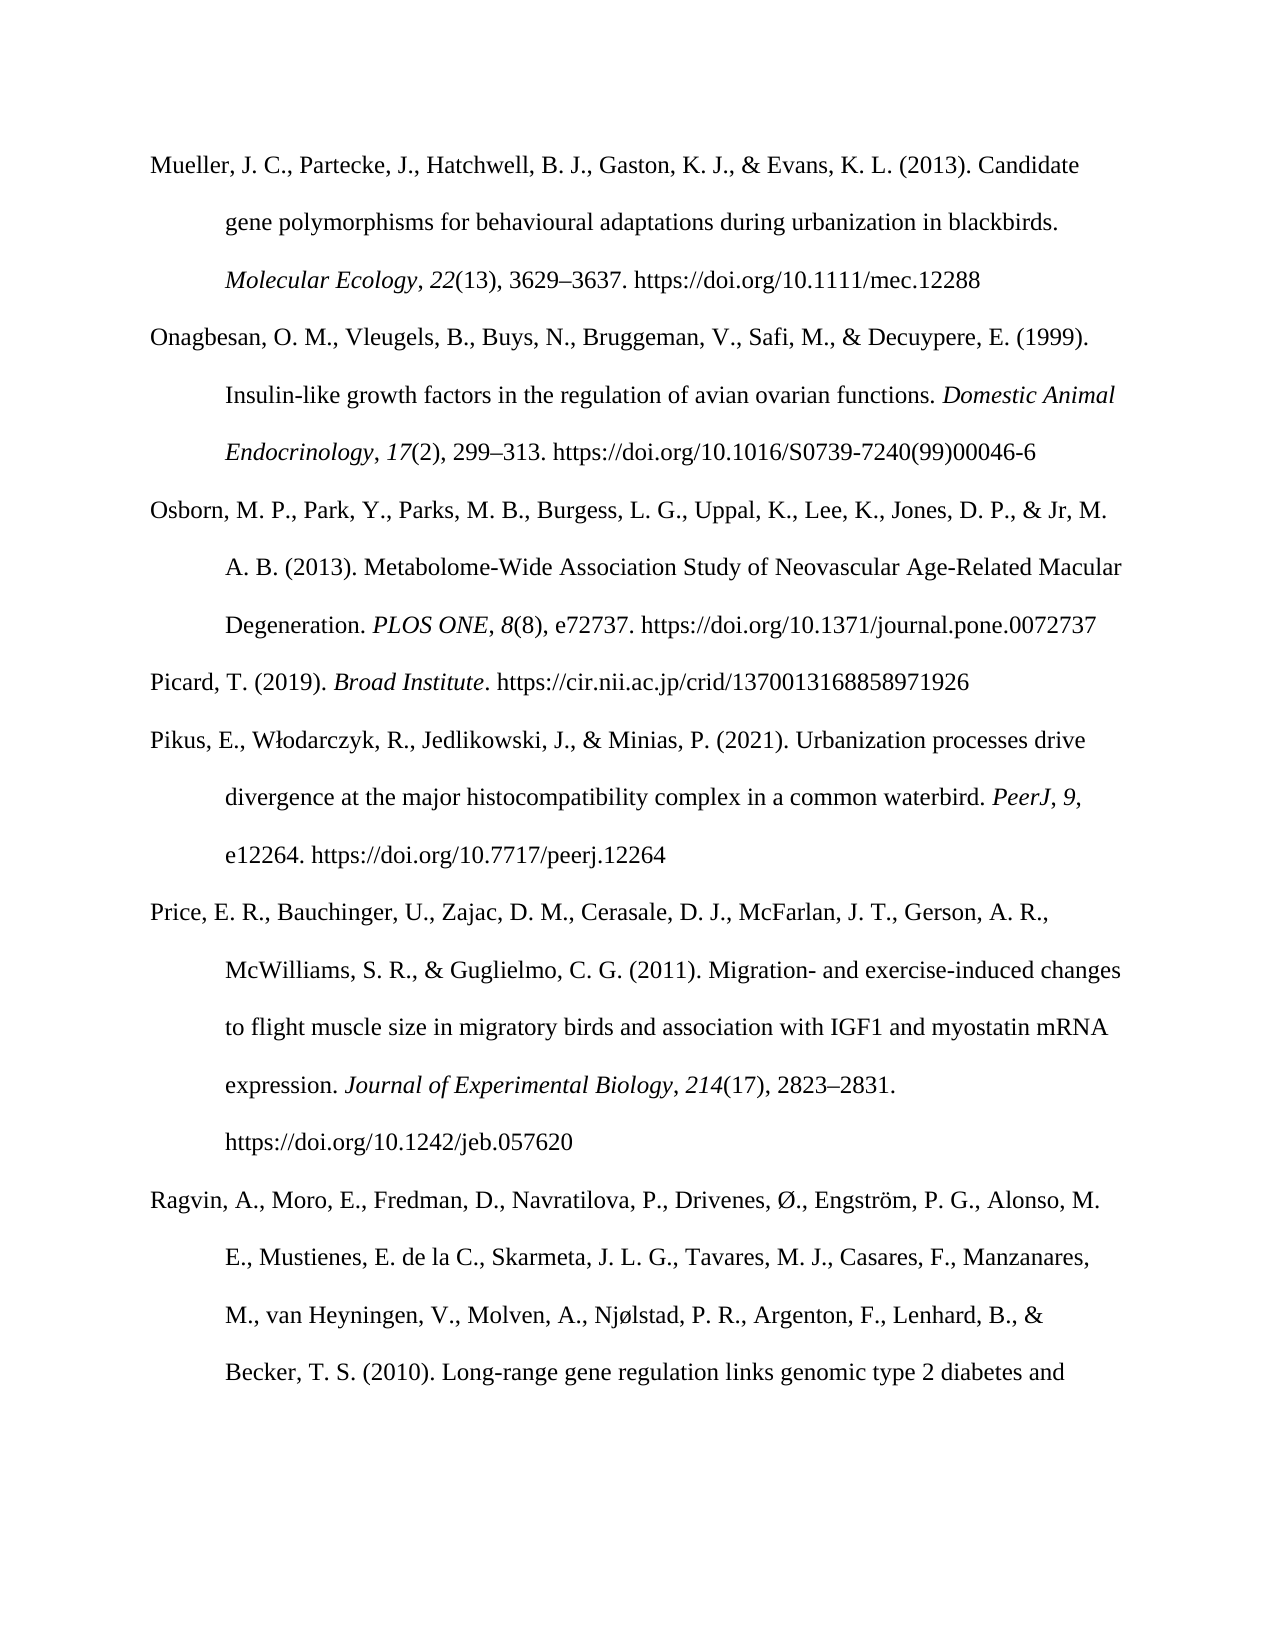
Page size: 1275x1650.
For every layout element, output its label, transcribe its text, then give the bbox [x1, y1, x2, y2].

text Price, E. R., Bauchinger, U., Zajac, D. M., Cerasale, D. J., McFarlan, J. T., Gerson, A. R., McWilliams, S. R., & Guglielmo, C. G. (2011). Migration- and exercise-induced changes to flight muscle size in migratory birds and association with IGF1 and myostatin mRNA expression. Journal of Experimental Biology, 214(17), 2823–2831. https://doi.org/10.1242/jeb.057620 [150, 897, 1125, 1156]
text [150, 1185, 1125, 1386]
text Picard, T. (2019). Broad Institute. https://cir.nii.ac.jp/crid/1370013168858971926 [150, 667, 1125, 696]
text Osborn, M. P., Park, Y., Parks, M. B., Burgess, L. G., Uppal, K., Lee, K., Jones, D. P., & Jr, M. A. B. (2013). Metabolome-Wide Association Study of Neovascular Age-Related Macular Degeneration. PLOS ONE, 8(8), e72737. https://doi.org/10.1371/journal.pone.0072737 [150, 495, 1125, 639]
text Onagbesan, O. M., Vleugels, B., Buys, N., Bruggeman, V., Safi, M., & Decuypere, E. (1999). Insulin-like growth factors in the regulation of avian ovarian functions. Domestic Animal Endocrinology, 17(2), 299–313. https://doi.org/10.1016/S0739-7240(99)00046-6 [150, 322, 1125, 466]
text Pikus, E., Włodarczyk, R., Jedlikowski, J., & Minias, P. (2021). Urbanization processes drive divergence at the major histocompatibility complex in a common waterbird. PeerJ, 9, e12264. https://doi.org/10.7717/peerj.12264 [150, 725, 1125, 869]
text Mueller, J. C., Partecke, J., Hatchwell, B. J., Gaston, K. J., & Evans, K. L. (2013). Candidate gene polymorphisms for behavioural adaptations during urbanization in blackbirds. Molecular Ecology, 22(13), 3629–3637. https://doi.org/10.1111/mec.12288 [150, 150, 1125, 294]
